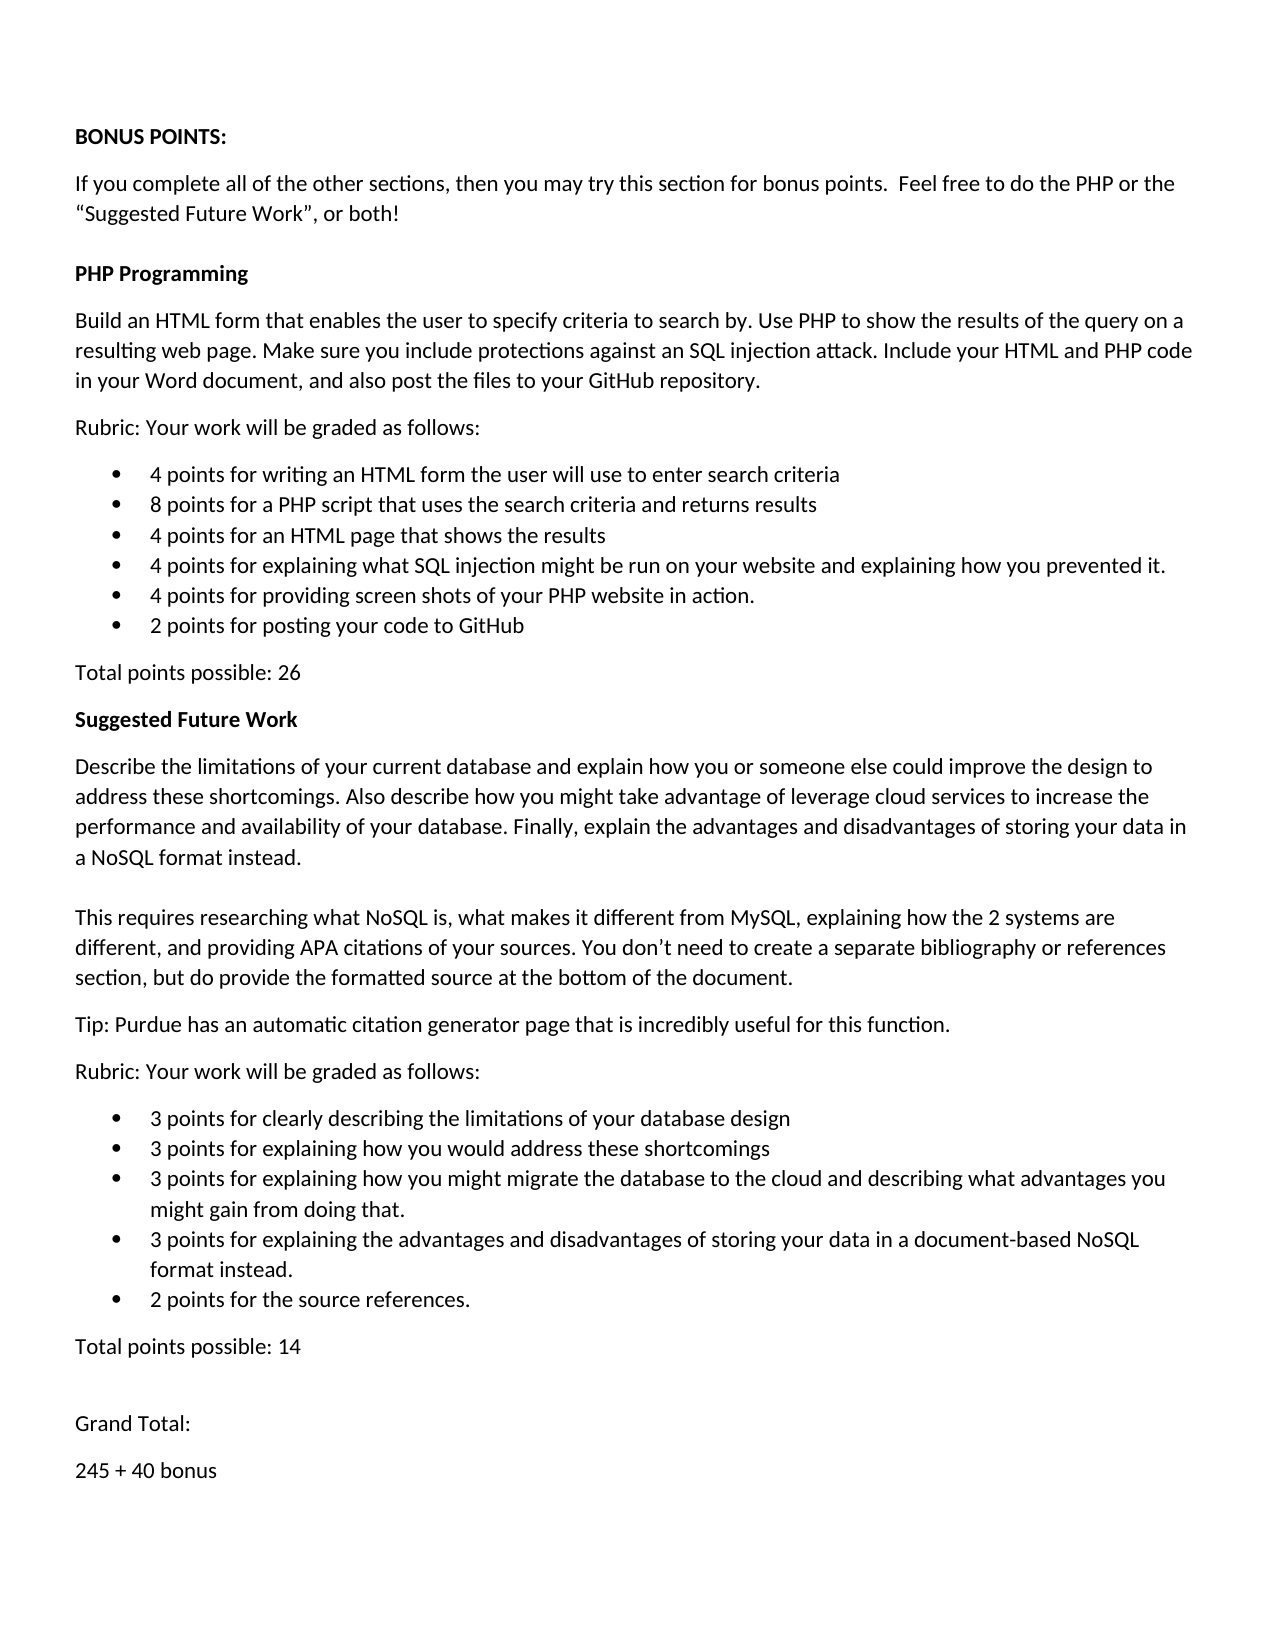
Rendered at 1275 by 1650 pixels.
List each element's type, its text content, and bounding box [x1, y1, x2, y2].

text Tip: Purdue has an automatic citation generator page that is incredibly useful for this function. [75, 1010, 1200, 1038]
list 4 points for writing an HTML form the user will use to enter search criteria [112, 460, 1200, 488]
list 4 points for explaining what SQL injection might be run on your website and explaining how you prevented it. [112, 551, 1200, 579]
text If you complete all of the other sections, then you may try this section for bonus points. Feel free to do the PHP or the “Suggested Future Work”, or both! PHP Programming [75, 169, 1200, 287]
text Total points possible: 26 [75, 658, 1200, 686]
list 2 points for posting your code to GitHub [112, 611, 1200, 639]
text Grand Total: [75, 1379, 1200, 1437]
list 4 points for an HTML page that shows the results [112, 521, 1200, 549]
text BONUS POINTS: [75, 122, 1200, 150]
list 8 points for a PHP script that uses the search criteria and returns results [112, 491, 1200, 519]
list 2 points for the source references. [112, 1285, 1200, 1313]
text Rubric: Your work will be graded as follows: [75, 1057, 1200, 1085]
text Describe the limitations of your current database and explain how you or someone else could improve the design to address these shortcomings. Also describe how you might take advantage of leverage cloud services to increase the performance and availability of your database. Finally, explain the advantages and disadvantages of storing your data in a NoSQL format instead. This requires researching what NoSQL is, what makes it different from MySQL, explaining how the 2 systems are different, and providing APA citations of your sources. You don’t need to create a separate bibliography or references section, but do provide the formatted source at the bottom of the document. [75, 752, 1200, 992]
list 3 points for explaining how you would address these shortcomings [112, 1134, 1200, 1162]
text Suggested Future Work [75, 705, 1200, 733]
text Rubric: Your work will be graded as follows: [75, 413, 1200, 442]
list 3 points for explaining the advantages and disadvantages of storing your data in a document-based NoSQL format instead. [112, 1225, 1200, 1283]
list 3 points for clearly describing the limitations of your database design [112, 1104, 1200, 1132]
text 245 + 40 bonus [75, 1456, 1200, 1484]
list 3 points for explaining how you might migrate the database to the cloud and describing what advantages you might gain from doing that. [112, 1164, 1200, 1223]
list 4 points for providing screen shots of your PHP website in action. [112, 581, 1200, 609]
text Build an HTML form that enables the user to specify criteria to search by. Use PHP to show the results of the query on a resulting web page. Make sure you include protections against an SQL injection attack. Include your HTML and PHP code in your Word document, and also post the files to your GitHub repository. [75, 306, 1200, 395]
text Total points possible: 14 [75, 1332, 1200, 1360]
